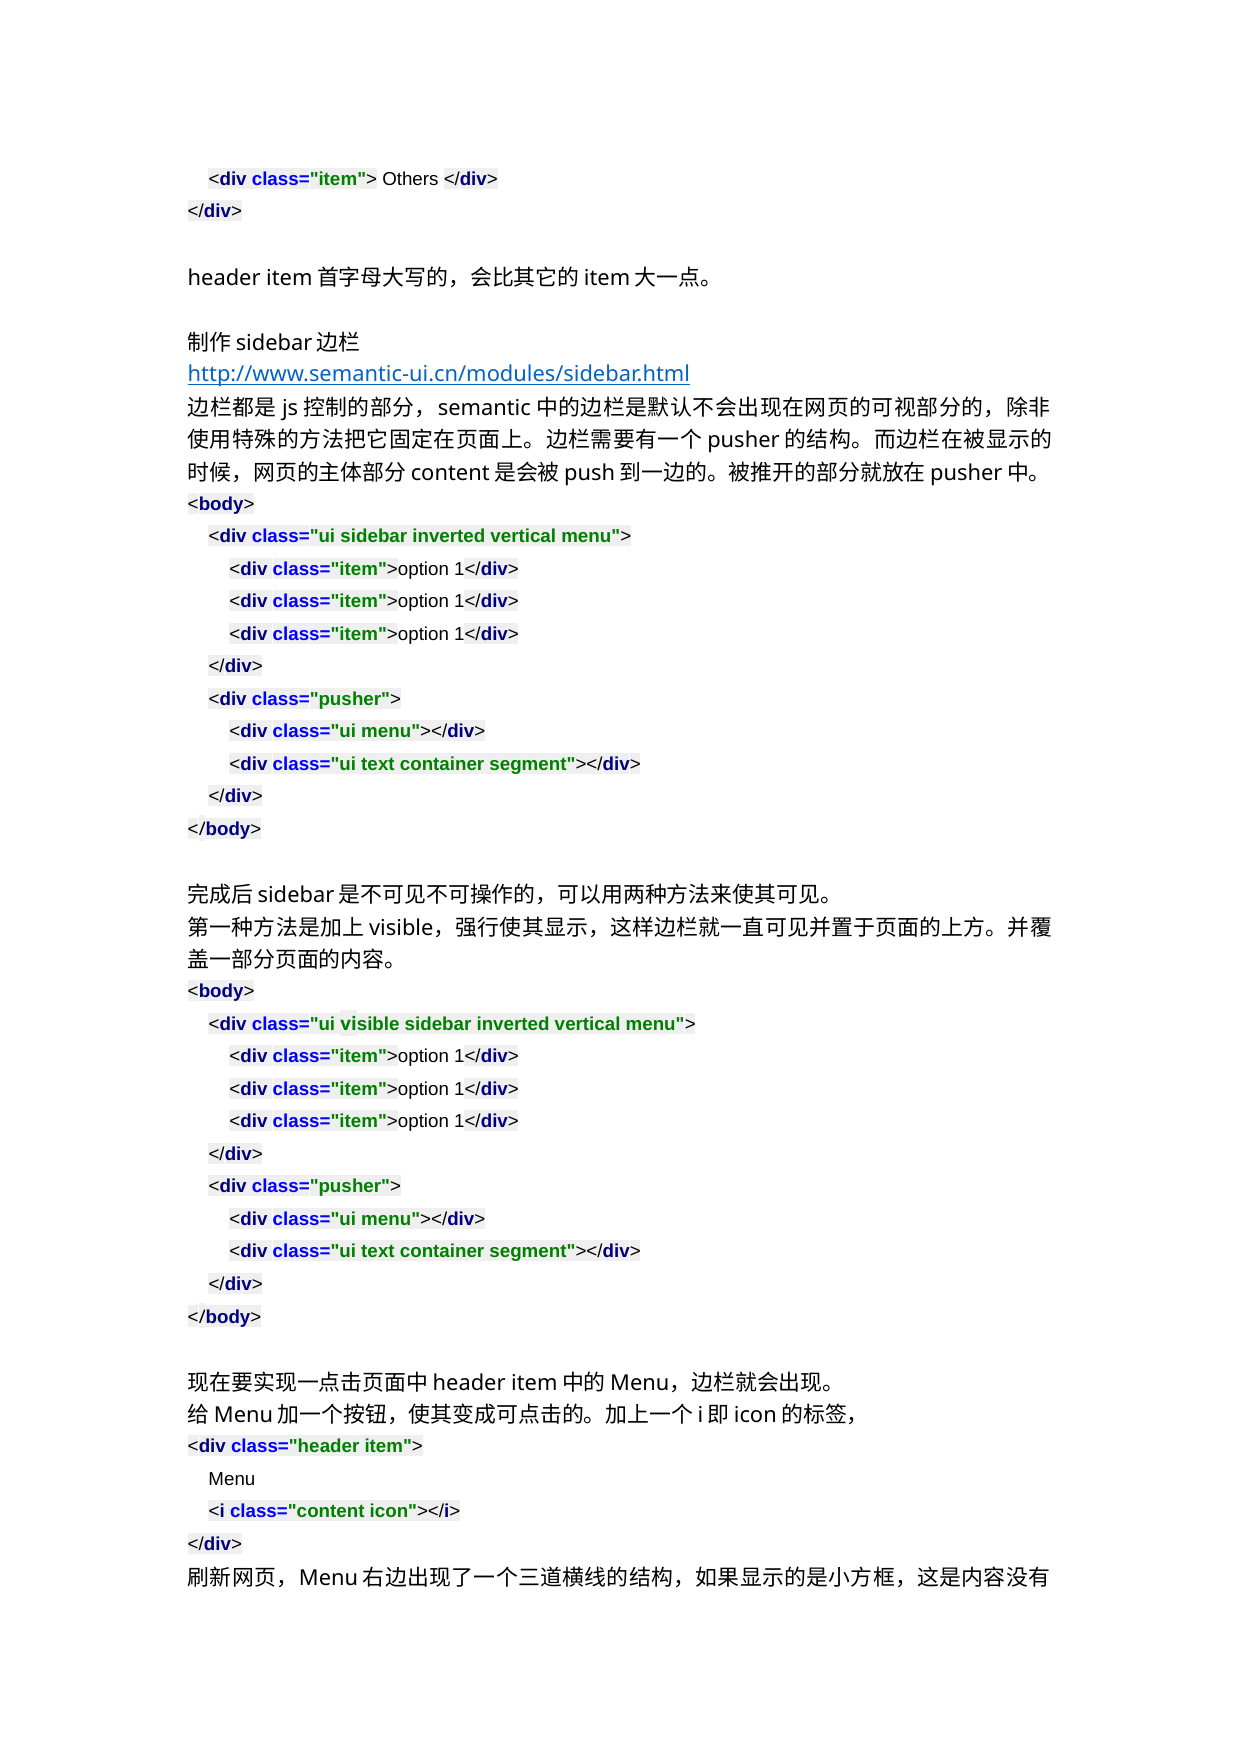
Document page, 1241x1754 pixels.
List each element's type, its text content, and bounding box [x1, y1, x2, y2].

text 第一种方法是加上visible，强行使其显示，这样边栏就一直可见并置于页面的上方。并覆盖一部分页面的内容。 [187, 909, 1053, 974]
text <body> <div class="ui visible sidebar inverted vertical menu"> <div class="item">option 1</div> <div class="item">option 1</div> <div class="item">option 1</div> </div> <div class="pusher"> <div class="ui menu"></div> <div class="ui text container segment"></div> </div> [187, 974, 1053, 1299]
text <div class="header item"> Menu <i class="content icon"></i> </div> [187, 1429, 1053, 1559]
text 边栏都是js控制的部分，semantic中的边栏是默认不会出现在网页的可视部分的，除非使用特殊的方法把它固定在页面上。边栏需要有一个pusher的结构。而边栏在被显示的时候，网页的主体部分content是会被push到一边的。被推开的部分就放在pusher中。 [187, 389, 1053, 487]
text <body> <div class="ui sidebar inverted vertical menu"> <div class="item">option 1</div> <div class="item">option 1</div> <div class="item">option 1</div> </div> <div class="pusher"> <div class="ui menu"></div> <div class="ui text container segment"></div> </div> [187, 487, 1053, 812]
text </body> [187, 1299, 1053, 1364]
text 制作sidebar边栏 [187, 324, 1053, 357]
text 给Menu加一个按钮，使其变成可点击的。加上一个i即icon的标签， [187, 1397, 1053, 1429]
text 完成后sidebar是不可见不可操作的，可以用两种方法来使其可见。 [187, 877, 1053, 909]
text </body> [187, 812, 1053, 877]
text header item首字母大写的，会比其它的item大一点。 [187, 259, 1053, 292]
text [187, 162, 1053, 227]
text 现在要实现一点击页面中header item中的Menu，边栏就会出现。 [187, 1364, 1053, 1397]
text http://www.semantic-ui.cn/modules/sidebar.html [187, 357, 1053, 389]
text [187, 1559, 1053, 1592]
